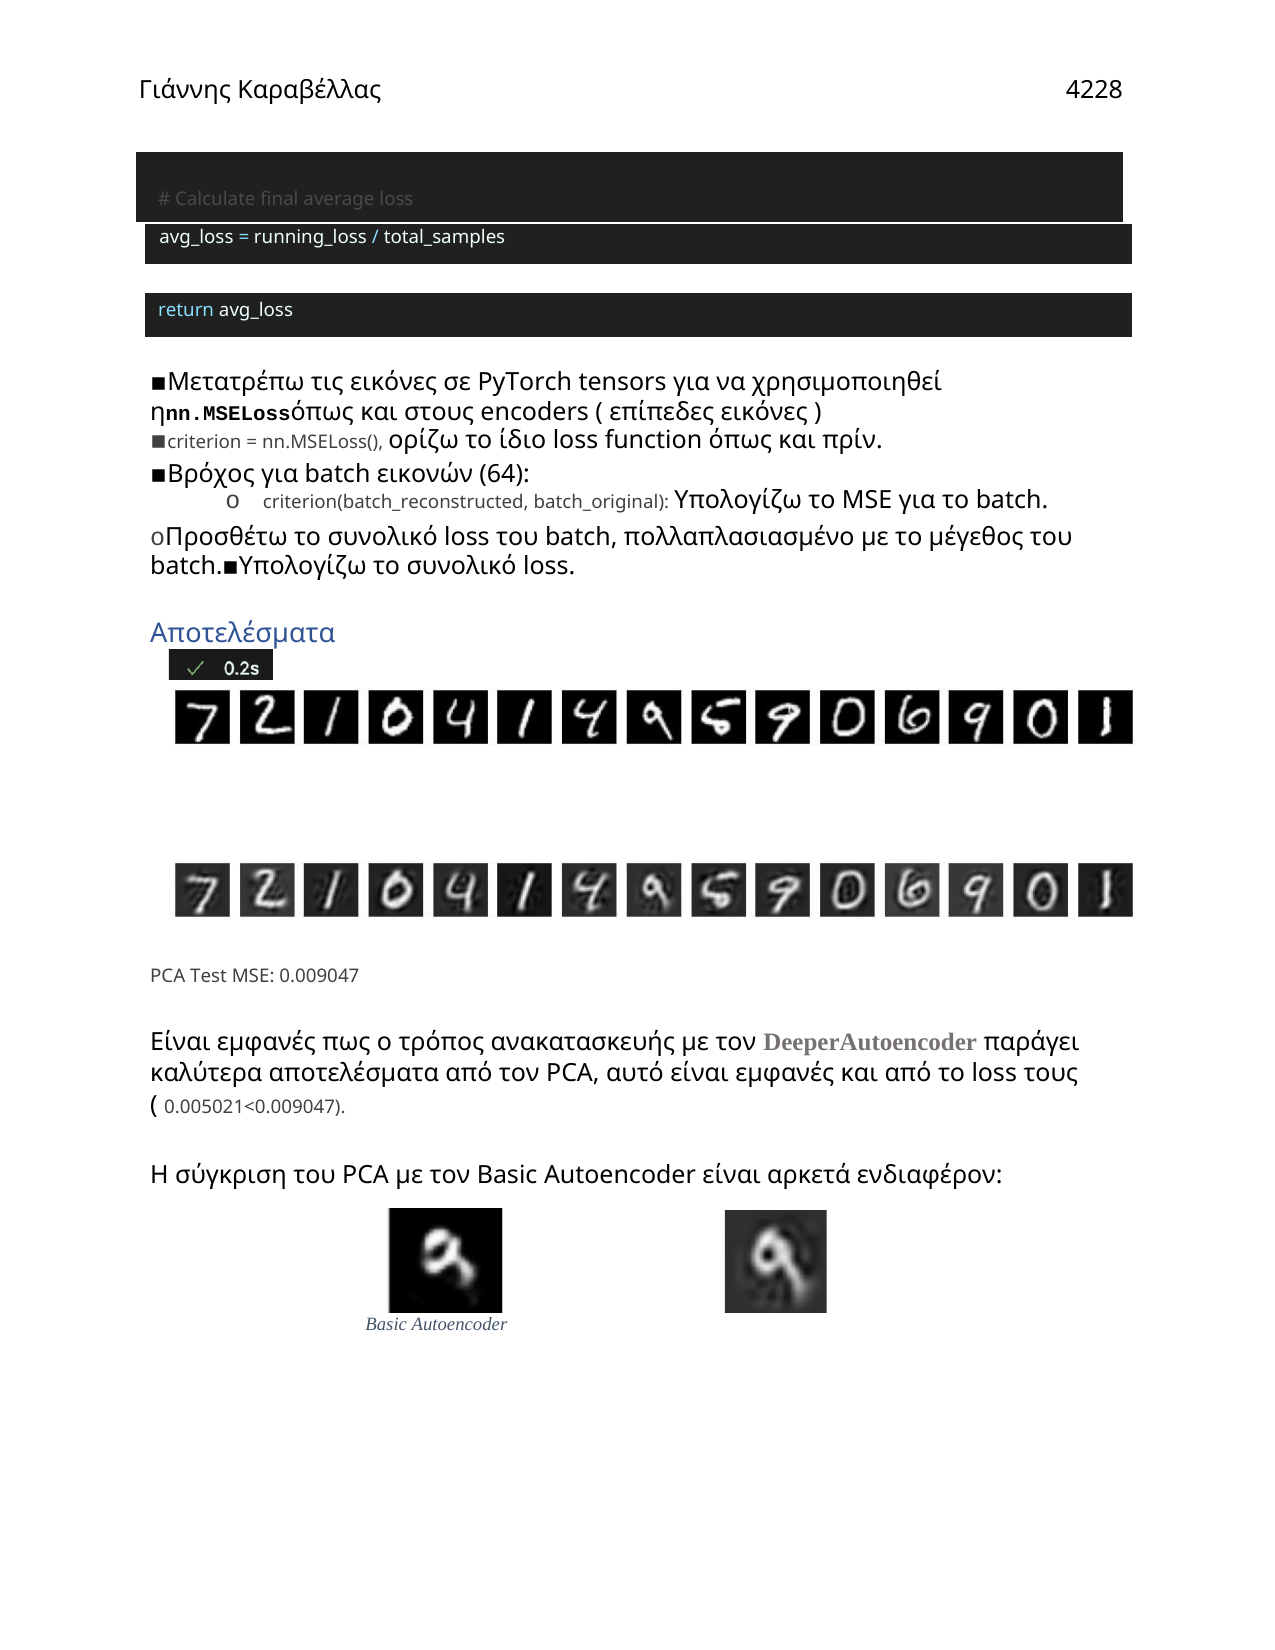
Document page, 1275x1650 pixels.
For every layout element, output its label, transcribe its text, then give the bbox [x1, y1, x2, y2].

table_header 4228 [629, 76, 1123, 150]
picture [165, 649, 1141, 927]
picture [385, 1208, 503, 1313]
text H σύγκριση του PCA με τον Basic Autoencoder είναι αρκετά ενδιαφέρον: [150, 1162, 1134, 1189]
text PCA Test MSE: 0.009047 [150, 965, 1134, 986]
text oΠροσθέτω το συνολικό loss του batch, πολλαπλασιασμένο με το μέγεθος του batch.▪Υπολογίζω το συνολικό loss. [150, 522, 1104, 580]
text ▪Μετατρέπω τις εικόνες σε PyTorch tensors για να χρησιμοποιηθεί ηnn.MSELossόπως και στους encoders ( επίπεδες εικόνες ) [150, 367, 1104, 426]
table_header # Calculate final average loss [136, 152, 1123, 222]
picture [724, 1210, 827, 1313]
text Basic Autoencoder [147, 1313, 507, 1334]
text ▪criterion = nn.MSELoss(), ορίζω το ίδιο loss function όπως και πρίν. [150, 426, 1134, 454]
text o criterion(batch_reconstructed, batch_original): Υπολογίζω το MSE για το batch. [225, 488, 1134, 513]
text ▪Βρόχος για batch εικονών (64): [150, 460, 1134, 488]
text Αποτελέσματα [150, 618, 1134, 649]
text Είναι εμφανές πως ο τρόπος ανακατασκευής με τον DeeperAutoencoder παράγει καλύτερα αποτελέσματα από τον PCA, αυτό είναι εμφανές και από το loss τους ( 0.005021<0.009047). [150, 1025, 1089, 1119]
table_header return avg_loss [145, 293, 1132, 337]
table_header Γιάννης Καραβέλλας [136, 76, 629, 150]
table_header avg_loss = running_loss / total_samples [145, 224, 1132, 264]
